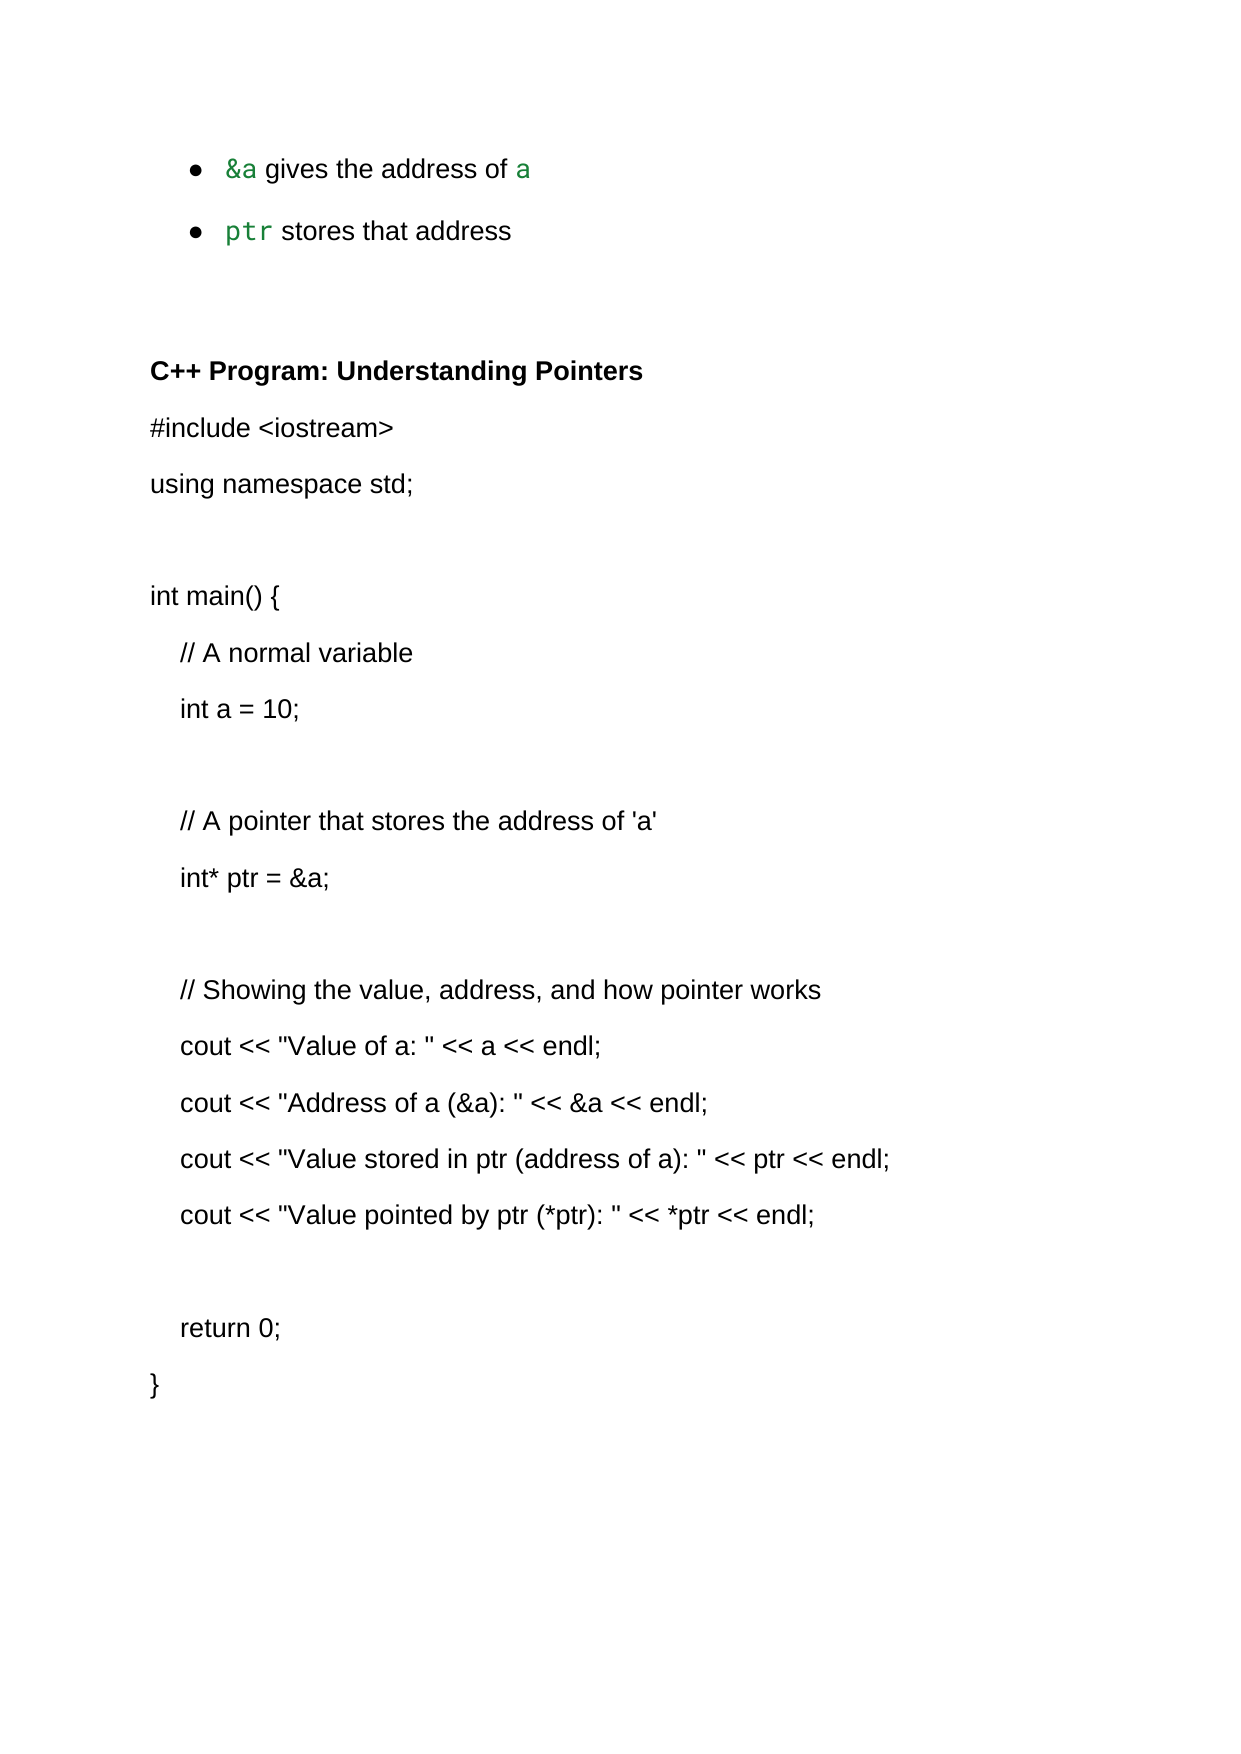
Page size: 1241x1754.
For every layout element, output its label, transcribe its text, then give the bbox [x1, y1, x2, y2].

list &a gives the address of a [187, 150, 1090, 212]
text #include <iostream> [150, 412, 1090, 443]
text cout << "Value pointed by ptr (*ptr): " << *ptr << endl; [150, 1199, 1090, 1230]
text int* ptr = &a; [150, 862, 1090, 893]
text // A normal variable [150, 637, 1090, 668]
text // A pointer that stores the address of 'a' [150, 805, 1090, 837]
text cout << "Value of a: " << a << endl; [150, 1030, 1090, 1062]
text int a = 10; [150, 693, 1090, 724]
text cout << "Address of a (&a): " << &a << endl; [150, 1087, 1090, 1118]
text // Showing the value, address, and how pointer works [150, 974, 1090, 1005]
text } [150, 1368, 1090, 1399]
text cout << "Value stored in ptr (address of a): " << ptr << endl; [150, 1143, 1090, 1174]
list ptr stores that address [187, 212, 1090, 274]
text return 0; [150, 1312, 1090, 1343]
text using namespace std; [150, 468, 1090, 499]
text int main() { [150, 580, 1090, 612]
text C++ Program: Understanding Pointers [150, 355, 1090, 387]
